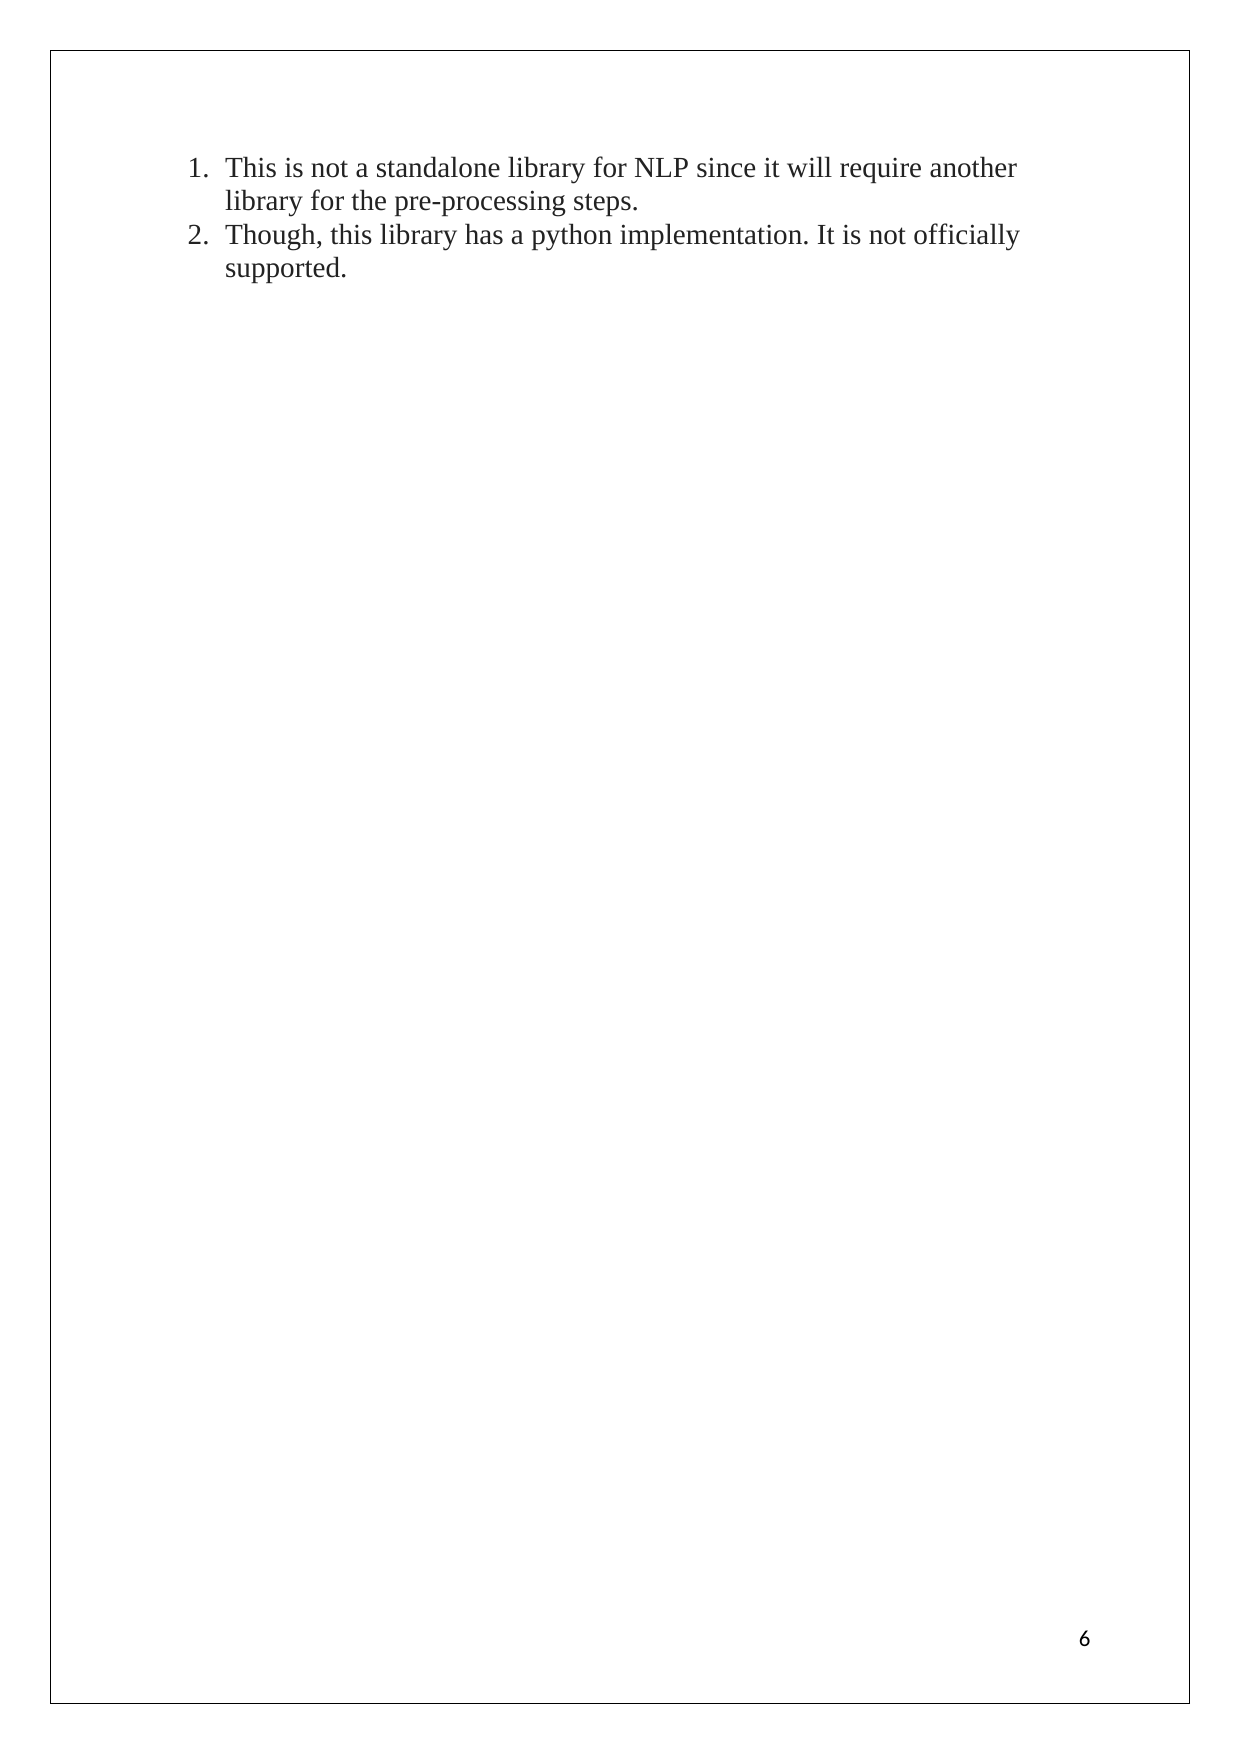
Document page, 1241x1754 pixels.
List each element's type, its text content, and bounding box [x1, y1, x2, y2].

list Though, this library has a python implementation. It is not officially supported. [187, 217, 1090, 284]
list This is not a standalone library for NLP since it will require another library for the pre-processing steps. [187, 150, 1090, 217]
